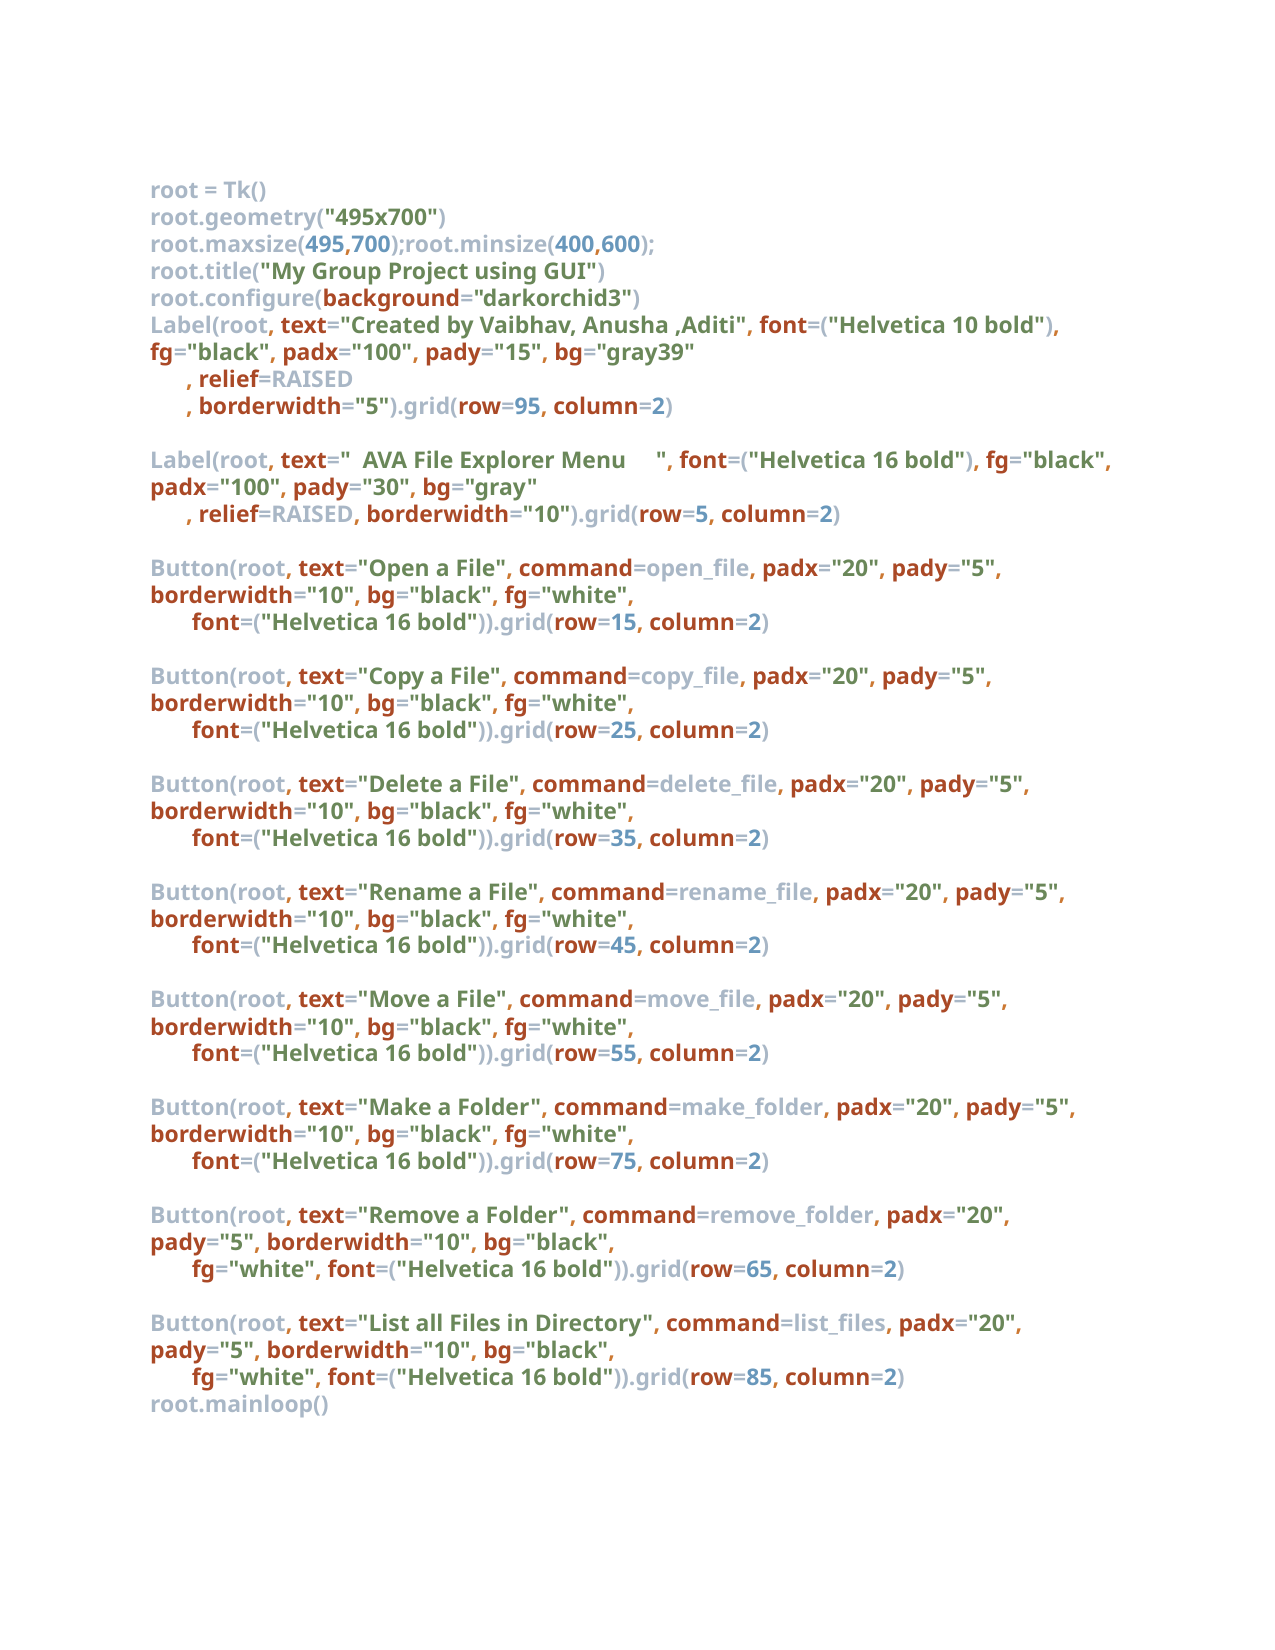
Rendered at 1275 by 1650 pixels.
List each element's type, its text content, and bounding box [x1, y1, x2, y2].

text root = Tk() root.geometry("495x700") root.maxsize(495,700);root.minsize(400,600); root.title("My Group Project using GUI") root.configure(background="darkorchid3") Label(root, text="Created by Vaibhav, Anusha ,Aditi", font=("Helvetica 10 bold"), fg="black", padx="100", pady="15", bg="gray39" , relief=RAISED , borderwidth="5").grid(row=95, column=2) Label(root, text=" AVA File Explorer Menu ", font=("Helvetica 16 bold"), fg="black", padx="100", pady="30", bg="gray" , relief=RAISED, borderwidth="10").grid(row=5, column=2) Button(root, text="Open a File", command=open_file, padx="20", pady="5", borderwidth="10", bg="black", fg="white", font=("Helvetica 16 bold")).grid(row=15, column=2) Button(root, text="Copy a File", command=copy_file, padx="20", pady="5", borderwidth="10", bg="black", fg="white", font=("Helvetica 16 bold")).grid(row=25, column=2) Button(root, text="Delete a File", command=delete_file, padx="20", pady="5", borderwidth="10", bg="black", fg="white", font=("Helvetica 16 bold")).grid(row=35, column=2) Button(root, text="Rename a File", command=rename_file, padx="20", pady="5", borderwidth="10", bg="black", fg="white", font=("Helvetica 16 bold")).grid(row=45, column=2) Button(root, text="Move a File", command=move_file, padx="20", pady="5", borderwidth="10", bg="black", fg="white", font=("Helvetica 16 bold")).grid(row=55, column=2) Button(root, text="Make a Folder", command=make_folder, padx="20", pady="5", borderwidth="10", bg="black", fg="white", font=("Helvetica 16 bold")).grid(row=75, column=2) Button(root, text="Remove a Folder", command=remove_folder, padx="20", pady="5", borderwidth="10", bg="black", fg="white", font=("Helvetica 16 bold")).grid(row=65, column=2) Button(root, text="List all Files in Directory", command=list_files, padx="20", pady="5", borderwidth="10", bg="black", fg="white", font=("Helvetica 16 bold")).grid(row=85, column=2) root.mainloop() [150, 150, 1125, 1499]
